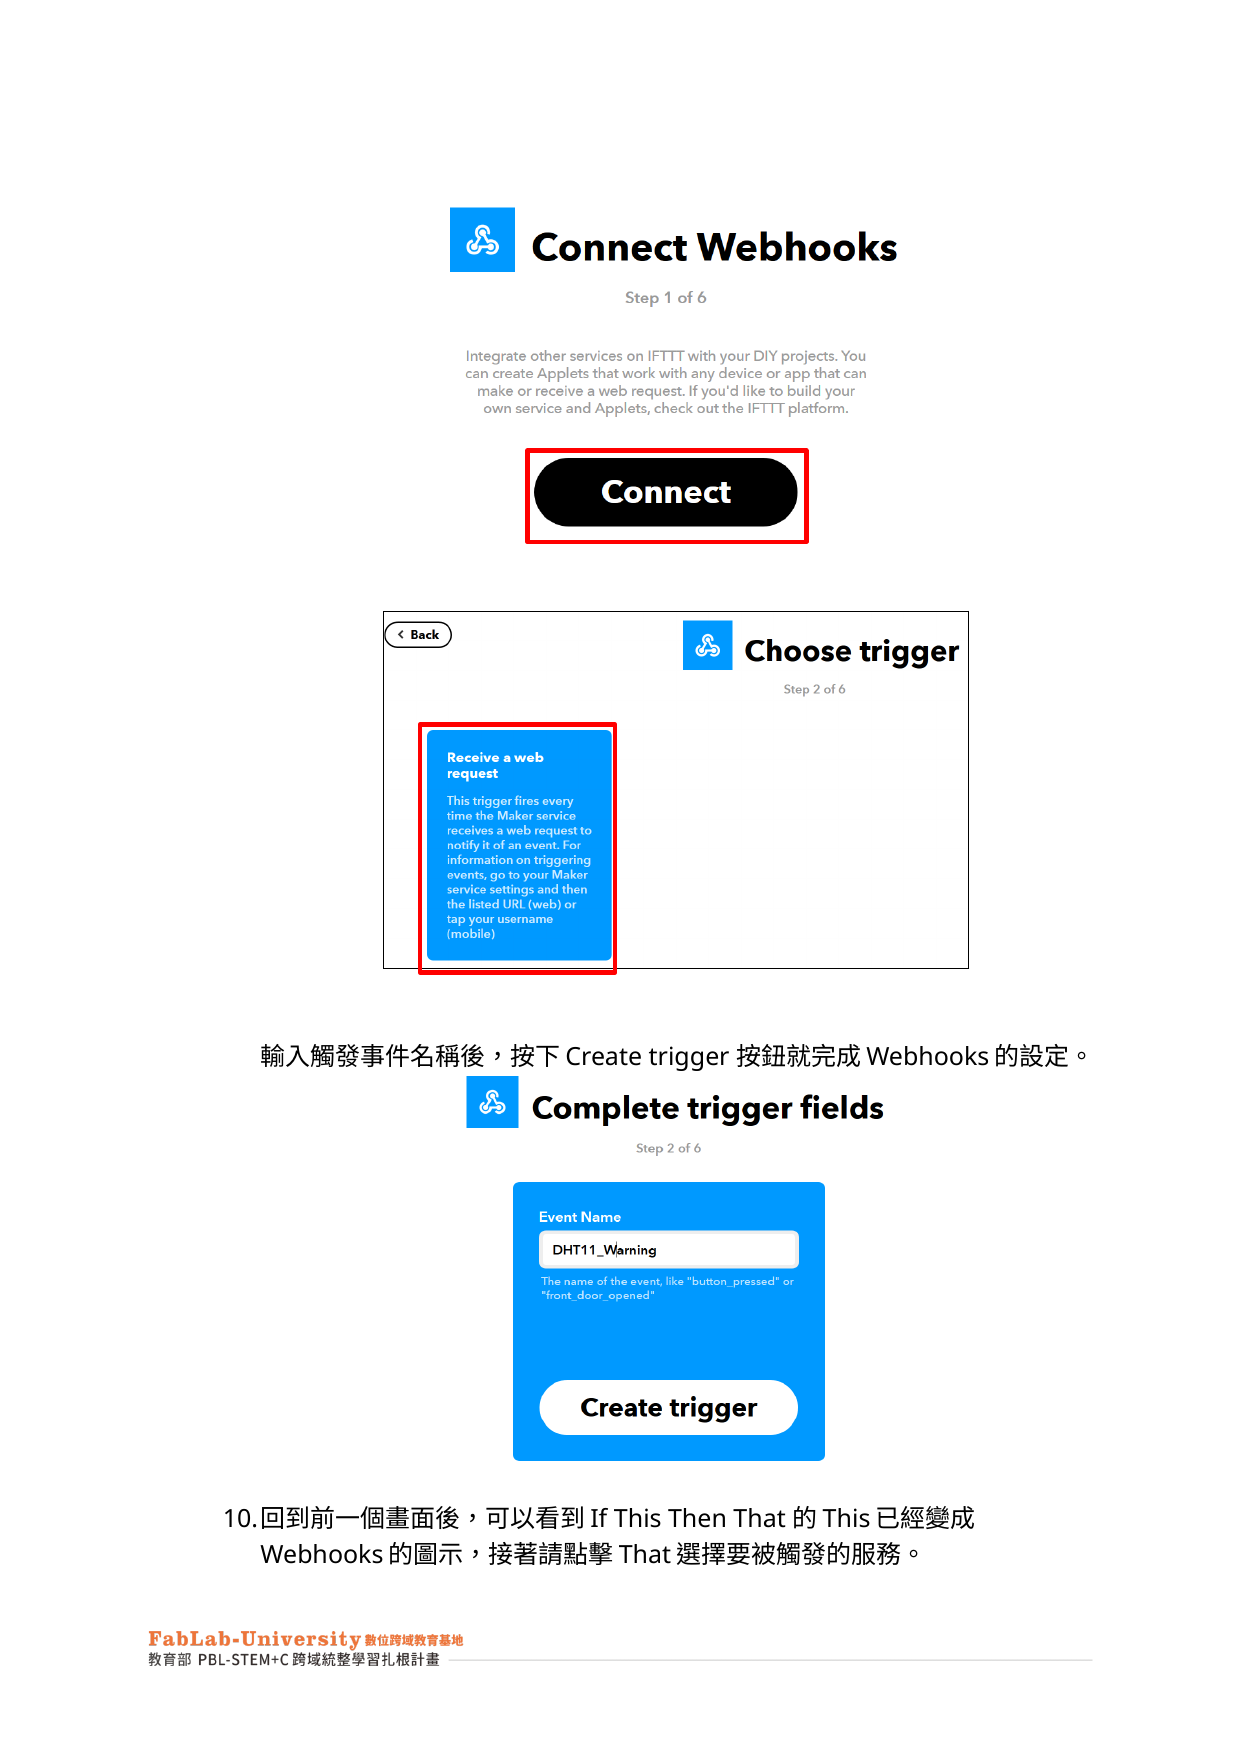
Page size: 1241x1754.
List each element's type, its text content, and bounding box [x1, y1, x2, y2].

picture [148, 1631, 1093, 1666]
list 輸入觸發事件名稱後，按下Create trigger 按鈕就完成Webhooks的設定。 [260, 1037, 1092, 1073]
list 回到前一個畫面後，可以看到If This Then That 的This已經變成Webhooks的圖示，接著請點擊That選擇要被觸發的服務。 [223, 1498, 1092, 1571]
